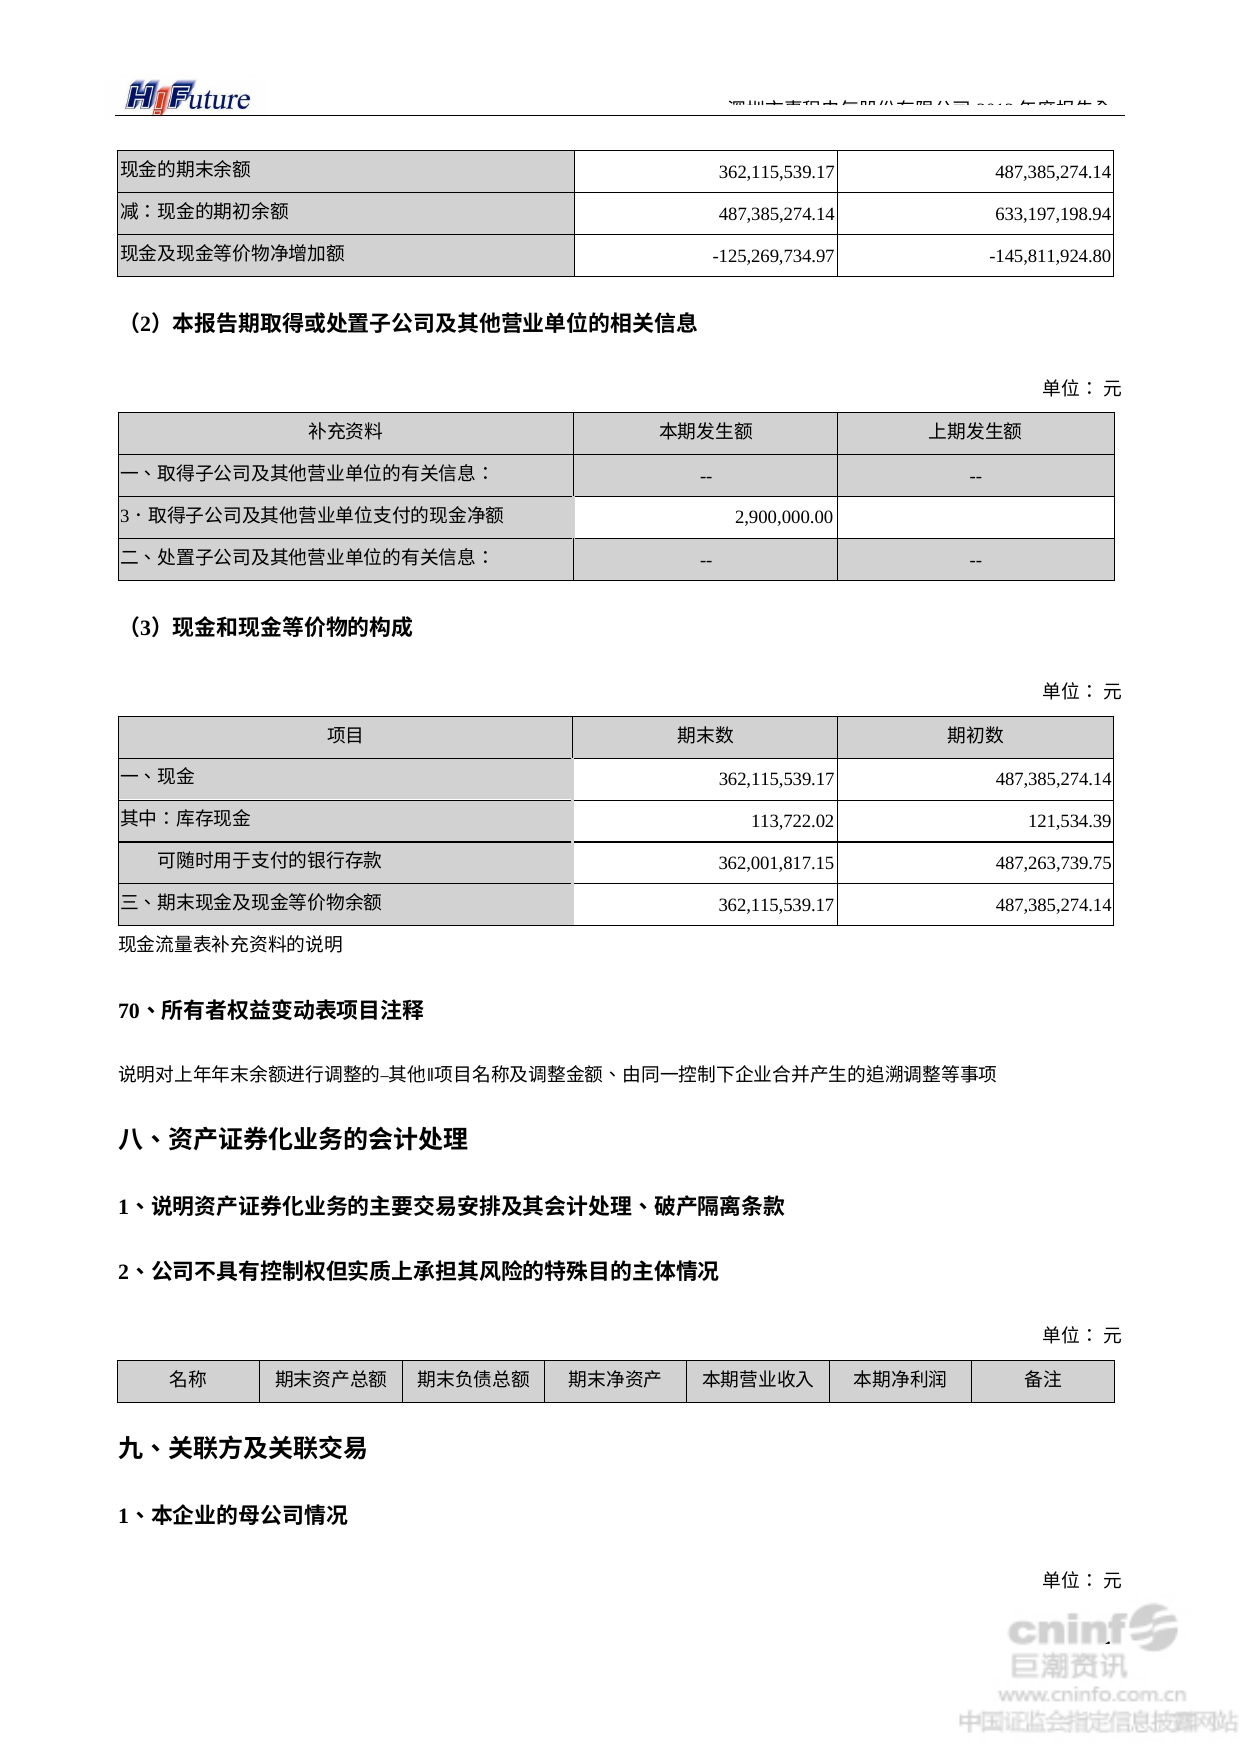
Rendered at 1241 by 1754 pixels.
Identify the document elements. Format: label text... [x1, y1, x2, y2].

subtitle 1、本企业的母公司情况 [118, 1500, 570, 1530]
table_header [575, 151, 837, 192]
text 现金流量表补充资料的说明 [118, 931, 570, 957]
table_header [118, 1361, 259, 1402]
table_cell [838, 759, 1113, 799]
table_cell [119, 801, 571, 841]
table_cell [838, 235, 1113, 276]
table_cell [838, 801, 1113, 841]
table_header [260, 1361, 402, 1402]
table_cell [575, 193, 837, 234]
subtitle 1、说明资产证券化业务的主要交易安排及其会计处理、破产隔离条款 [118, 1191, 1153, 1221]
text 说明对上年年末余额进行调整的―其他‖项目名称及调整金额、由同一控制下企业合并产生的追溯调整等事项 [118, 1062, 1153, 1087]
subtitle （3）现金和现金等价物的构成 [118, 612, 570, 642]
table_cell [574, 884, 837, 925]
subtitle 九、关联方及关联交易 [118, 1431, 570, 1465]
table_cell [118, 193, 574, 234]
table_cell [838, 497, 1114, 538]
subtitle 八、资产证券化业务的会计处理 [118, 1122, 570, 1156]
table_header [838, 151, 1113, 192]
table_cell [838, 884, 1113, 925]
text 单位： 元 [94, 1567, 1122, 1593]
picture [958, 1593, 1241, 1754]
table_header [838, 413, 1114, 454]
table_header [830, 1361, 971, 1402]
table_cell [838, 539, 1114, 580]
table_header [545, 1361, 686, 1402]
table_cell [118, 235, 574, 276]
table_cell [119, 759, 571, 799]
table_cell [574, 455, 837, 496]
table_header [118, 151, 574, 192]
text 单位： 元 [94, 375, 1122, 400]
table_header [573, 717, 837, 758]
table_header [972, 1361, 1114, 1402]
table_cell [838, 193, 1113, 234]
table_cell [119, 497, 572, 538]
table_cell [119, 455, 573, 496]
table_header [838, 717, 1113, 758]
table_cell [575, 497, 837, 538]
text 单位： 元 [94, 679, 1122, 704]
subtitle （2）本报告期取得或处置子公司及其他营业单位的相关信息 [118, 308, 757, 338]
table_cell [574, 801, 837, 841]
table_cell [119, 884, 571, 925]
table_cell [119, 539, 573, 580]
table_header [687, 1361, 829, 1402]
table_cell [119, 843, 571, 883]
subtitle 2、公司不具有控制权但实质上承担其风险的特殊目的主体情况 [118, 1256, 757, 1285]
subtitle 70、所有者权益变动表项目注释 [118, 995, 570, 1024]
text 单位： 元 [94, 1323, 1122, 1348]
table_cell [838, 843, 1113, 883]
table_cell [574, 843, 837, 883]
picture [105, 74, 266, 120]
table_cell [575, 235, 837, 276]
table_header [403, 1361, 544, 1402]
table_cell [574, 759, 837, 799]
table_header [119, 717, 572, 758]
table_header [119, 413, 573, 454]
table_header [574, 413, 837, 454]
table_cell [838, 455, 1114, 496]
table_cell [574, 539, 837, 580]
